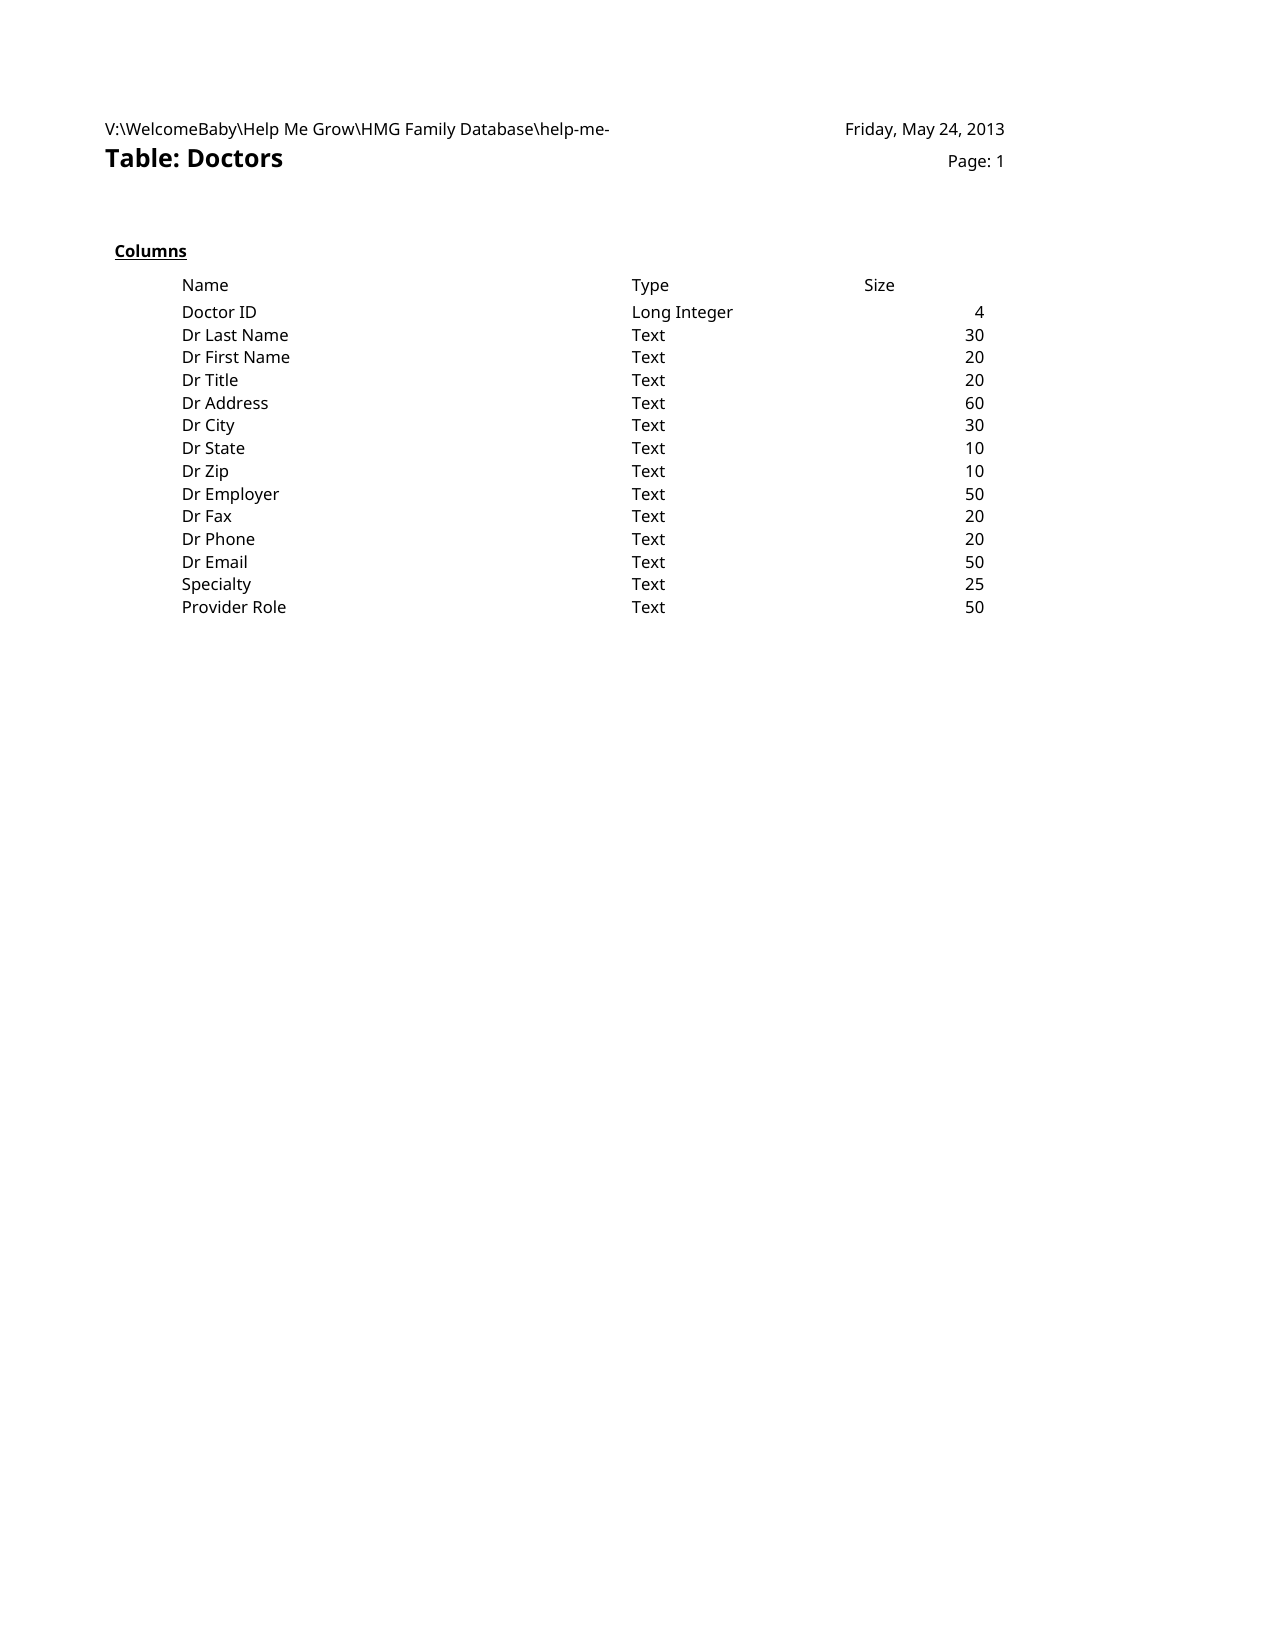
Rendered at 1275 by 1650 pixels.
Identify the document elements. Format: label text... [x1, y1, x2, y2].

text Doctor ID Long Integer 4 [105, 300, 1170, 323]
text Dr Address Text 60 [105, 391, 1170, 414]
text Dr Fax Text 20 [105, 505, 1170, 527]
text Specialty Text 25 [105, 573, 1170, 596]
text V:\WelcomeBaby\Help Me Grow\HMG Family Database\help-me- Friday, May 24, 2013 [105, 117, 1170, 140]
text Provider Role Text 50 [105, 596, 1170, 618]
text Table: Doctors Page: 1 [105, 140, 1170, 174]
text Dr Title Text 20 [105, 368, 1170, 391]
text Dr State Text 10 [105, 437, 1170, 459]
text Dr Zip Text 10 [105, 459, 1170, 482]
text Dr Email Text 50 [105, 550, 1170, 573]
text Name Type Size [105, 273, 1170, 296]
text Dr Last Name Text 30 [105, 323, 1170, 346]
text Dr First Name Text 20 [105, 346, 1170, 368]
text Columns [105, 239, 1170, 262]
text Dr Phone Text 20 [105, 527, 1170, 550]
text Dr Employer Text 50 [105, 482, 1170, 505]
text Dr City Text 30 [105, 414, 1170, 437]
